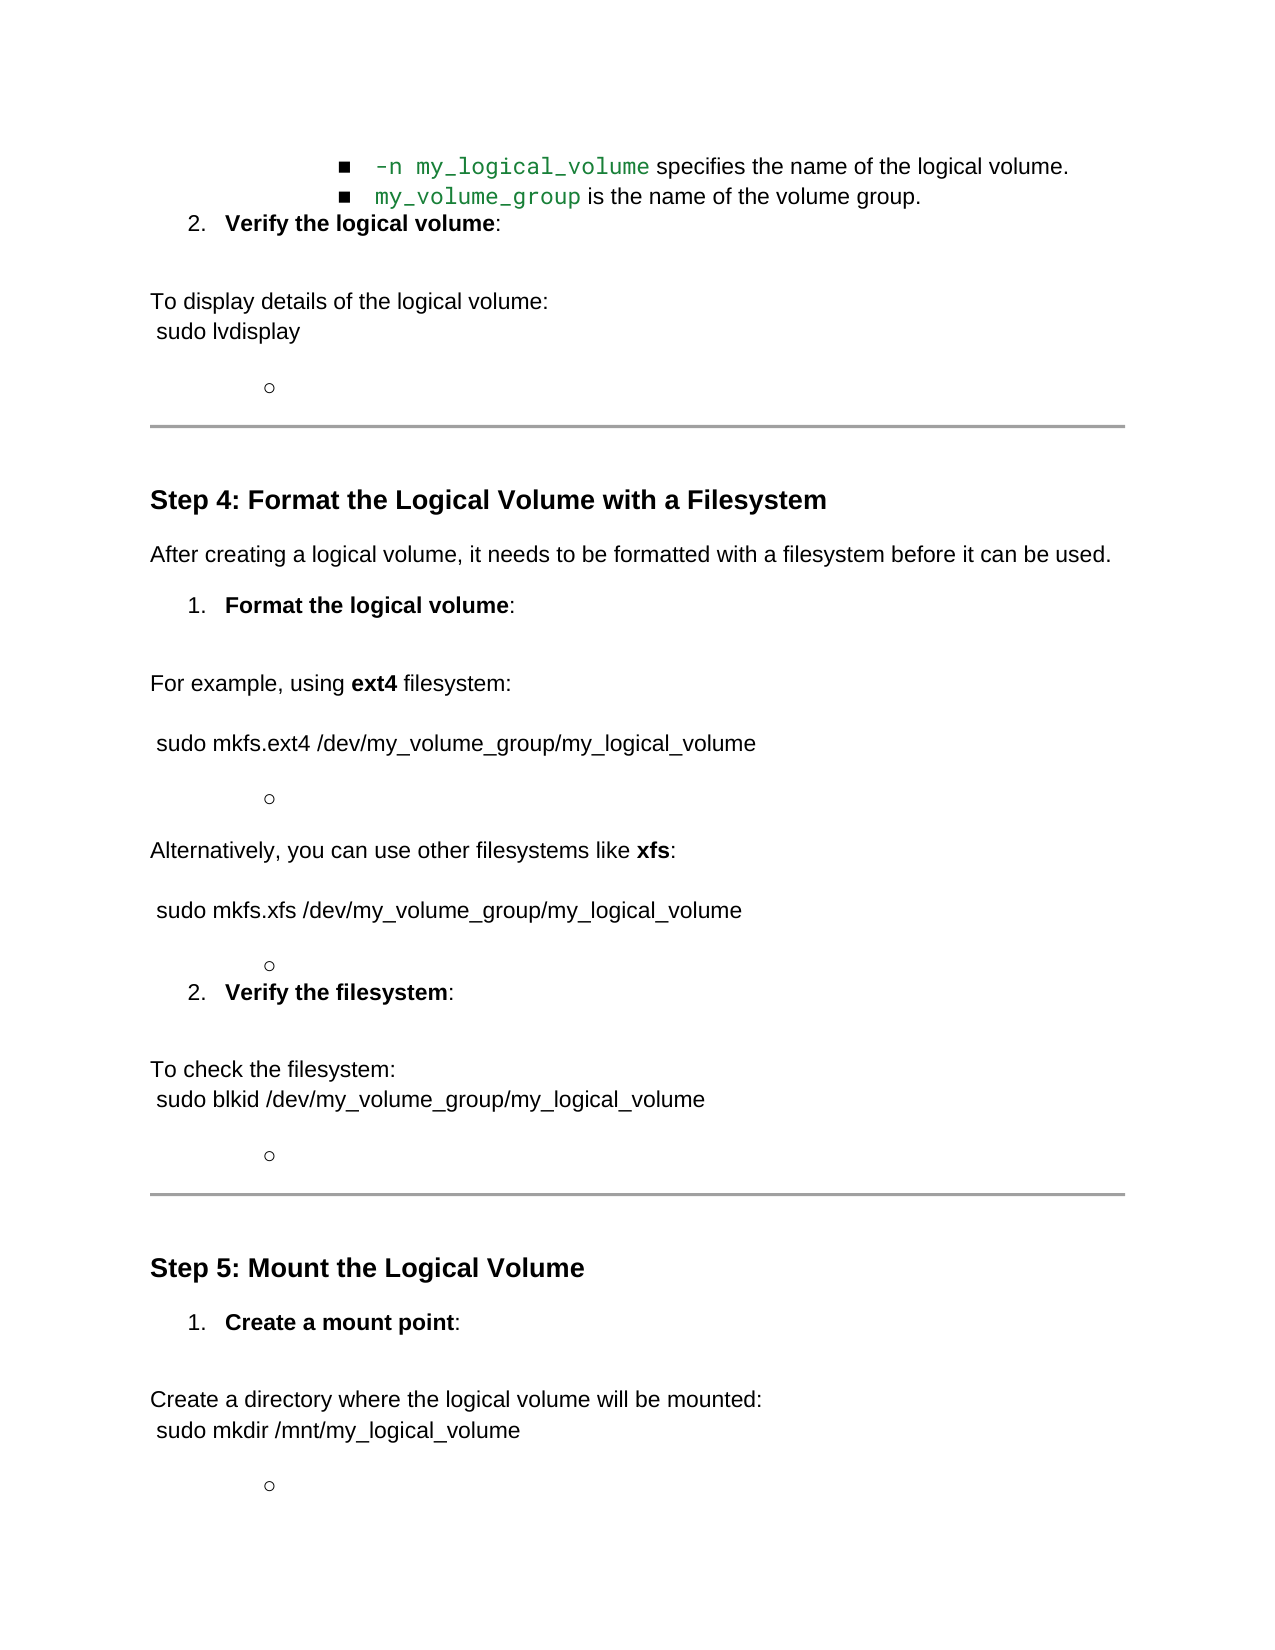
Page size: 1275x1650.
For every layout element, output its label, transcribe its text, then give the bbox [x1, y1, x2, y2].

list Verify the filesystem: [187, 978, 1125, 1031]
text Alternatively, you can use other filesystems like xfs: sudo mkfs.xfs /dev/my_volume_group/my_logical_volume [150, 837, 1125, 923]
list Verify the logical volume: [187, 210, 1125, 263]
text To display details of the logical volume: sudo lvdisplay [150, 288, 1125, 345]
list my_volume_group is the name of the volume group. [337, 180, 1125, 210]
text Create a directory where the logical volume will be mounted: sudo mkdir /mnt/my_logical_volume [150, 1386, 1125, 1443]
text After creating a logical volume, it needs to be formatted with a filesystem before it can be used. [150, 541, 1125, 567]
list Create a mount point: [187, 1309, 1125, 1361]
text For example, using ext4 filesystem: sudo mkfs.ext4 /dev/my_volume_group/my_logical_volume [150, 669, 1125, 756]
list -n my_logical_volume specifies the name of the logical volume. [337, 150, 1125, 180]
list Format the logical volume: [187, 592, 1125, 644]
subtitle Step 4: Format the Logical Volume with a Filesystem [150, 484, 1125, 516]
text To check the filesystem: sudo blkid /dev/my_volume_group/my_logical_volume [150, 1056, 1125, 1113]
subtitle Step 5: Mount the Logical Volume [150, 1252, 1125, 1284]
